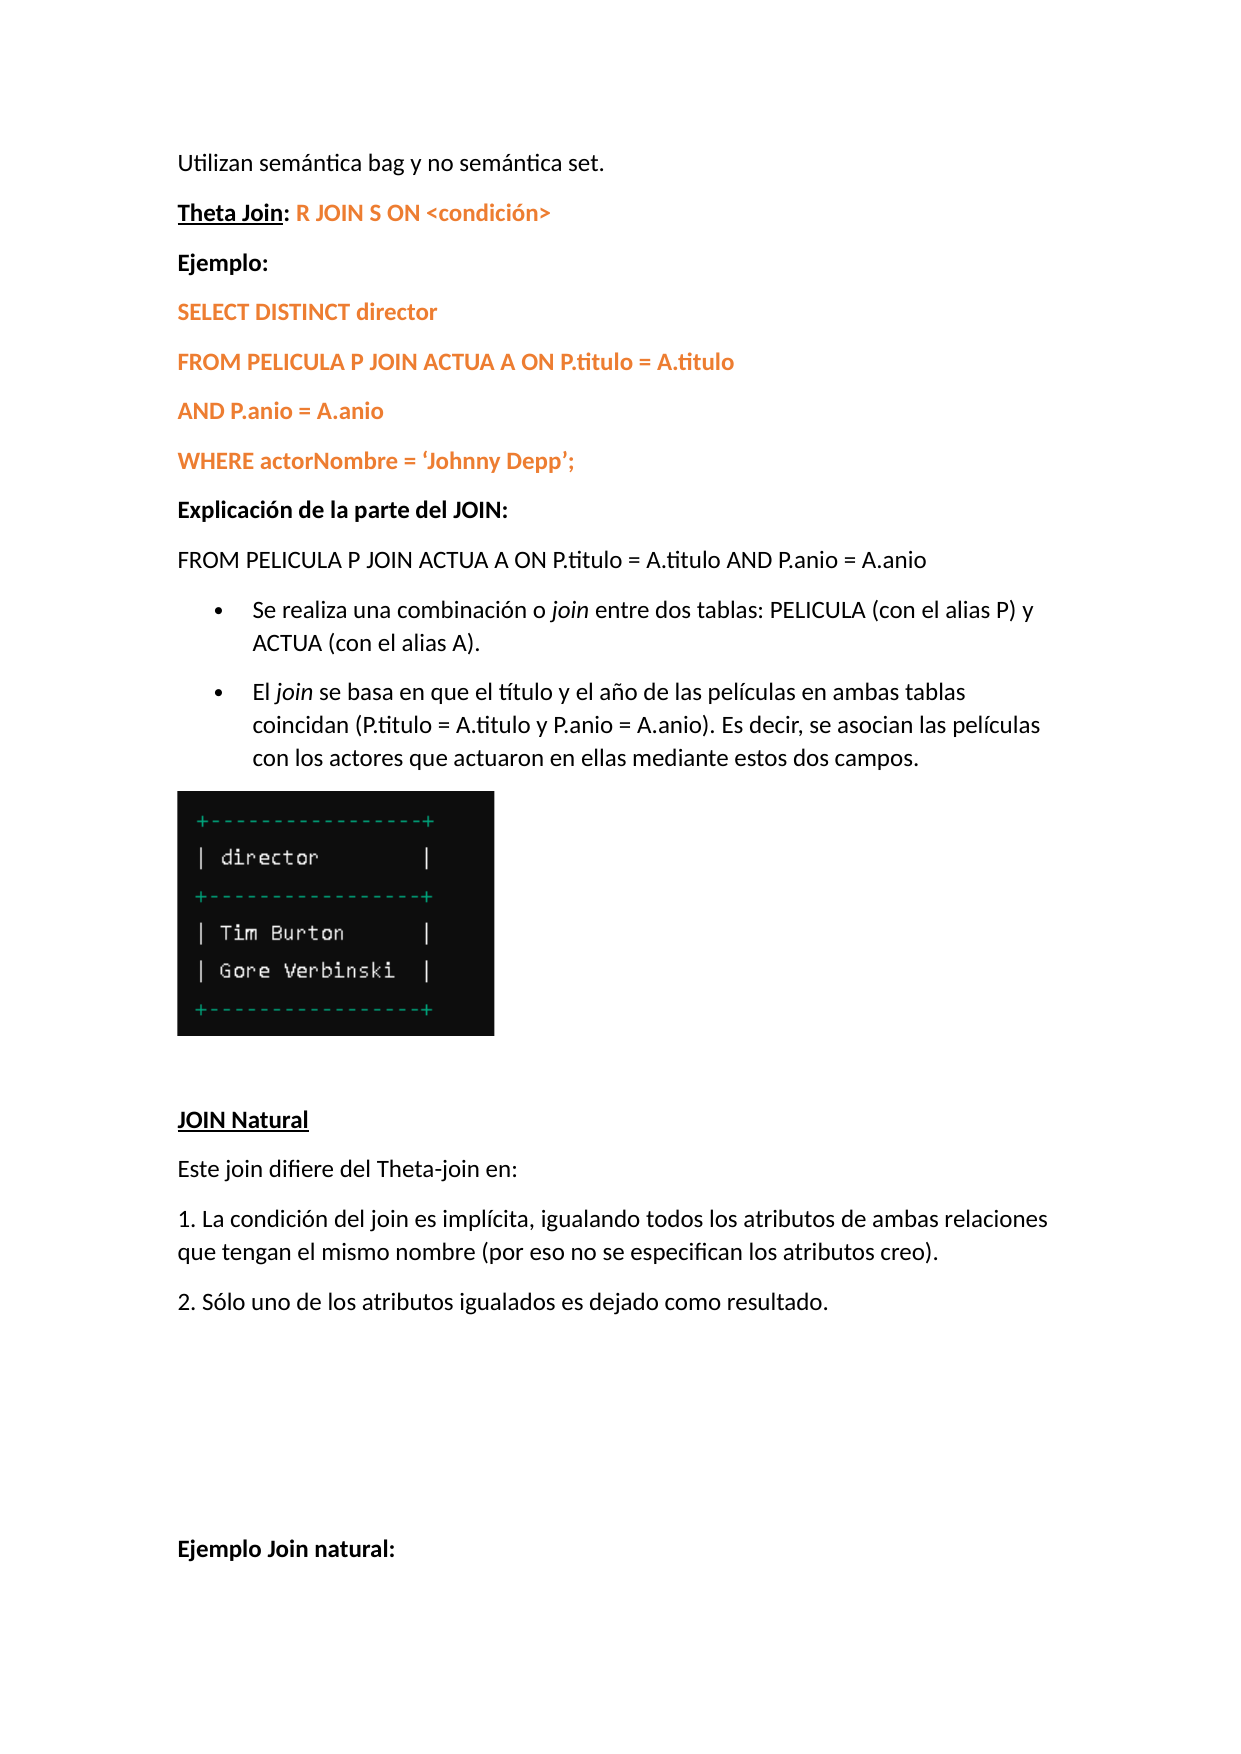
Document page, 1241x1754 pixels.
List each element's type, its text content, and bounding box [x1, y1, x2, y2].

picture [177, 791, 495, 1036]
text FROM PELICULA P JOIN ACTUA A ON P.titulo = A.titulo [177, 346, 1063, 376]
text 2. Sólo uno de los atributos igualados es dejado como resultado. [177, 1286, 1063, 1316]
text Ejemplo: [177, 247, 1063, 277]
text Theta Join: R JOIN S ON <condición> [177, 197, 1063, 228]
text FROM PELICULA P JOIN ACTUA A ON P.titulo = A.titulo AND P.anio = A.anio [177, 544, 1063, 575]
text 1. La condición del join es implícita, igualando todos los atributos de ambas relaciones que tengan el mismo nombre (por eso no se especifican los atributos creo). [177, 1203, 1063, 1267]
text Utilizan semántica bag y no semántica set. [177, 148, 1063, 178]
text SELECT DISTINCT director [177, 296, 1063, 327]
text Explicación de la parte del JOIN: [177, 495, 1063, 525]
text JOIN Natural [177, 1104, 1063, 1134]
text WHERE actorNombre = ‘Johnny Depp’; [177, 445, 1063, 476]
list El join se basa en que el título y el año de las películas en ambas tablas coincidan (P.titulo = A.titulo y P.anio = A.anio). Es decir, se asocian las películas con los actores que actuaron en ellas mediante estos dos campos. [215, 676, 1063, 773]
text Ejemplo Join natural: [177, 1533, 1063, 1564]
list Se realiza una combinación o join entre dos tablas: PELICULA (con el alias P) y ACTUA (con el alias A). [215, 594, 1063, 657]
text AND P.anio = A.anio [177, 396, 1063, 426]
text Este join difiere del Theta-join en: [177, 1153, 1063, 1184]
